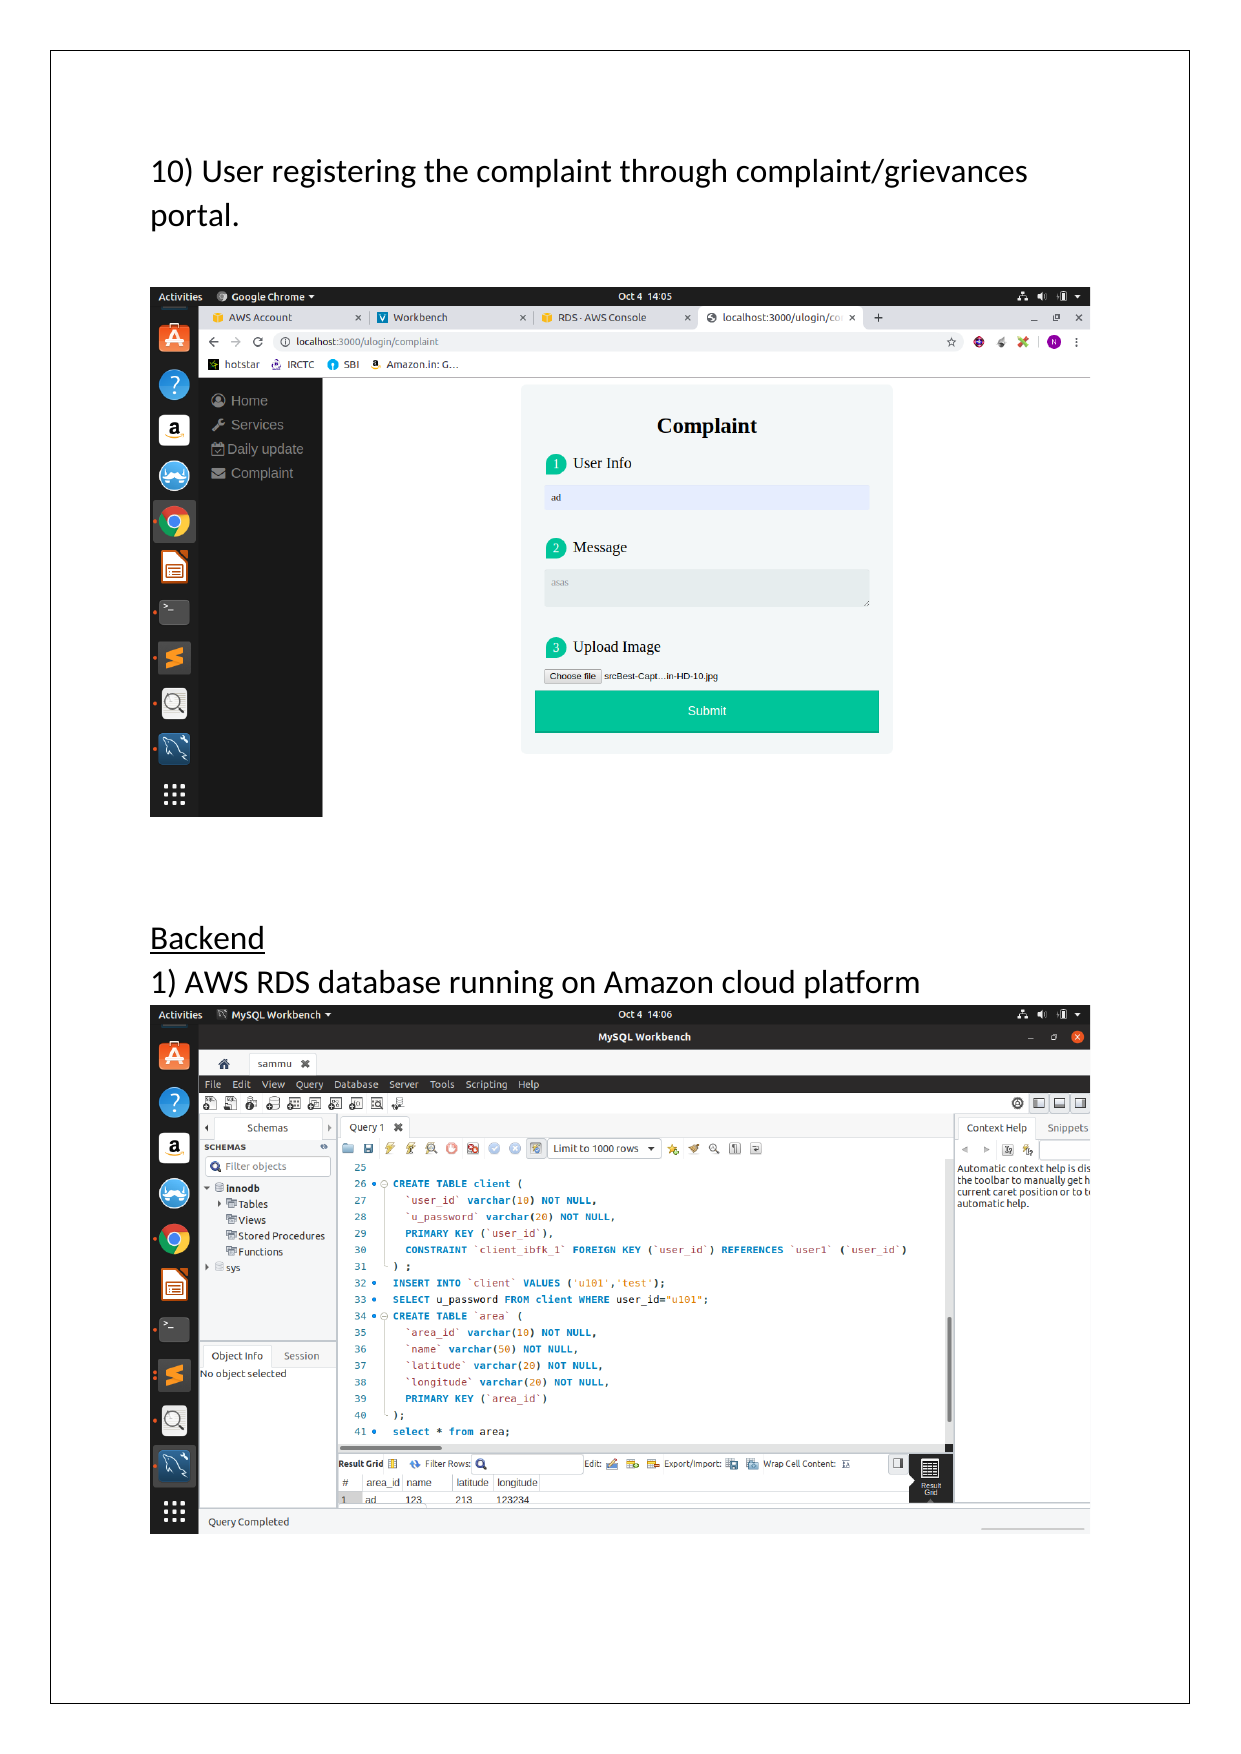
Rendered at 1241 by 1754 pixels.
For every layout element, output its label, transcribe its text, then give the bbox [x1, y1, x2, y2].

picture [150, 1005, 1091, 1534]
list Backend [150, 917, 1090, 958]
list 1) AWS RDS database running on Amazon cloud platform [150, 961, 1090, 1002]
picture [150, 287, 1091, 817]
list 10) User registering the complaint through complaint/grievances portal. [150, 150, 1090, 235]
